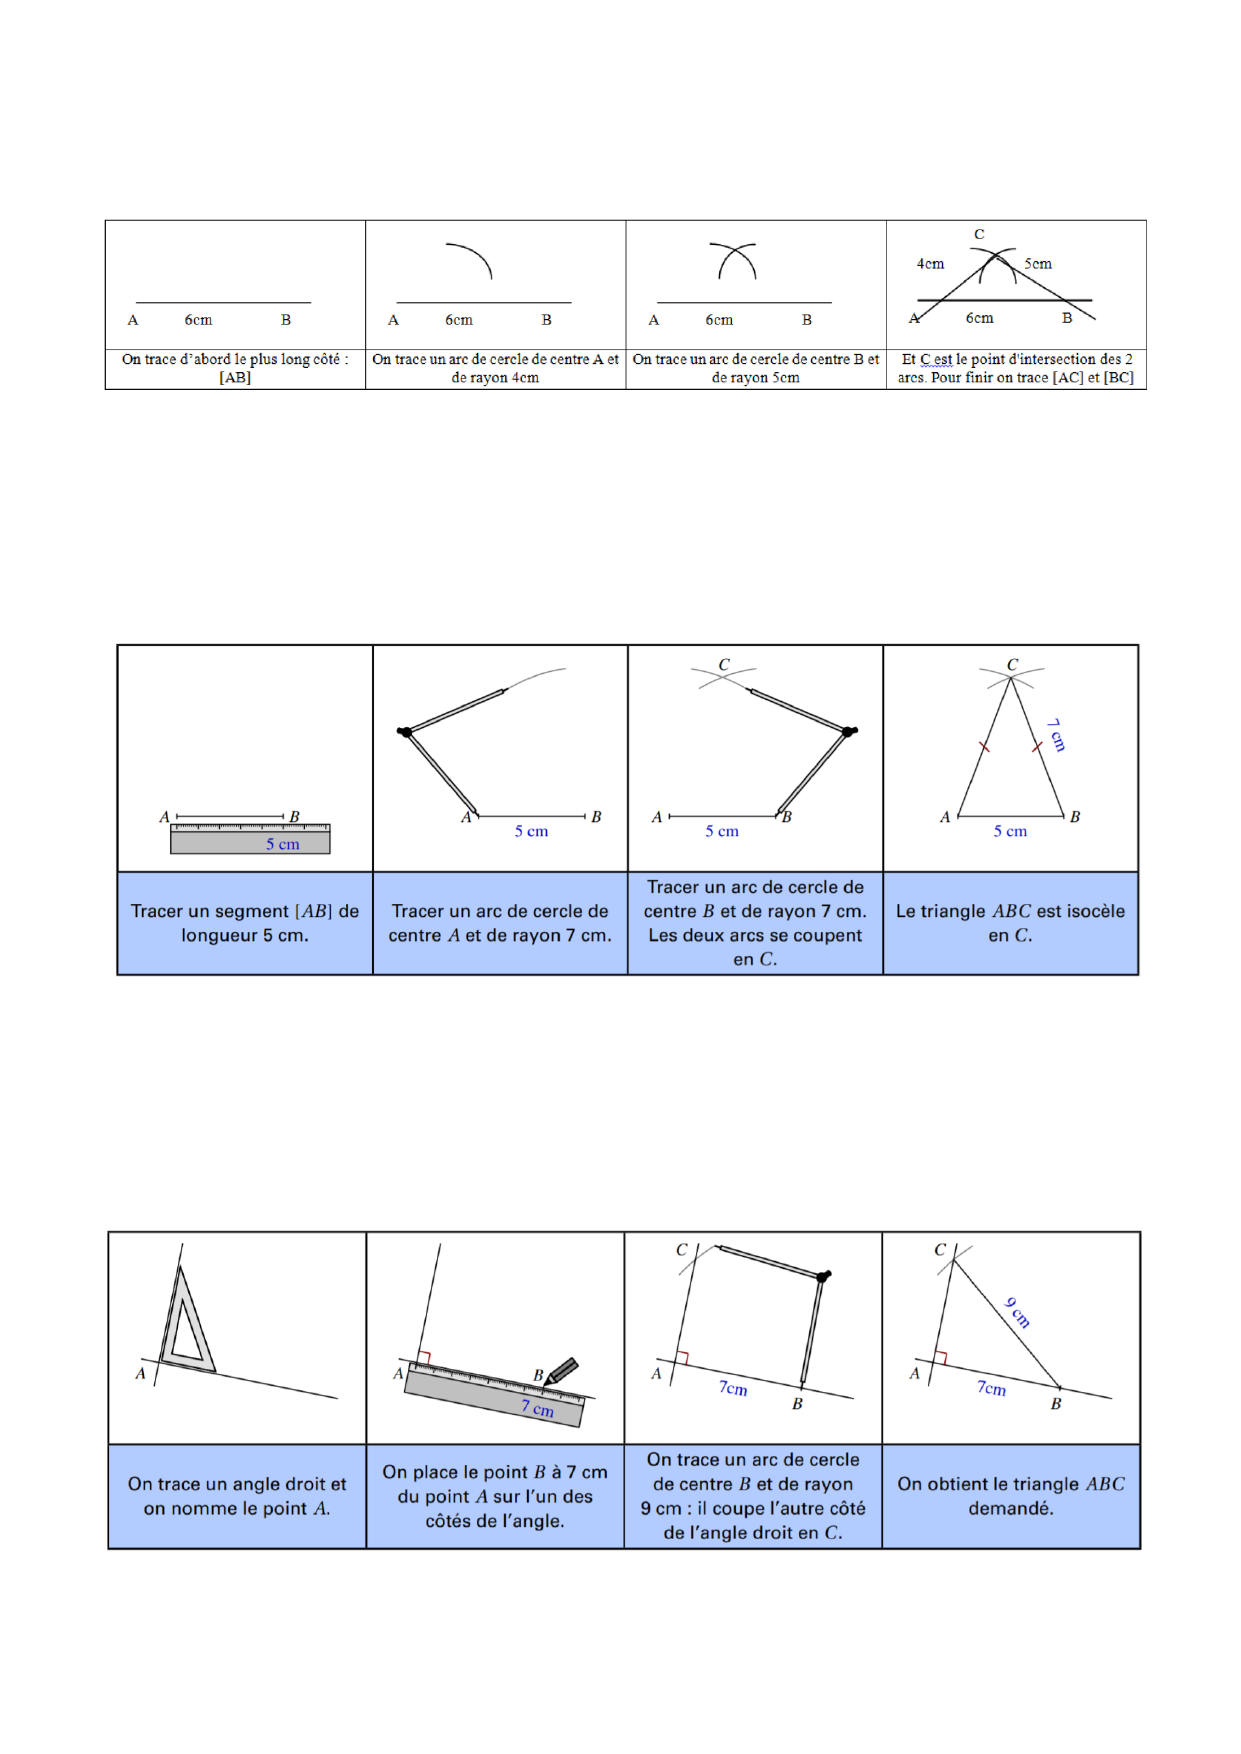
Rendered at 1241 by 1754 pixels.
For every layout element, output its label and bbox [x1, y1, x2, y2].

picture [101, 632, 1145, 999]
picture [87, 1217, 1153, 1571]
